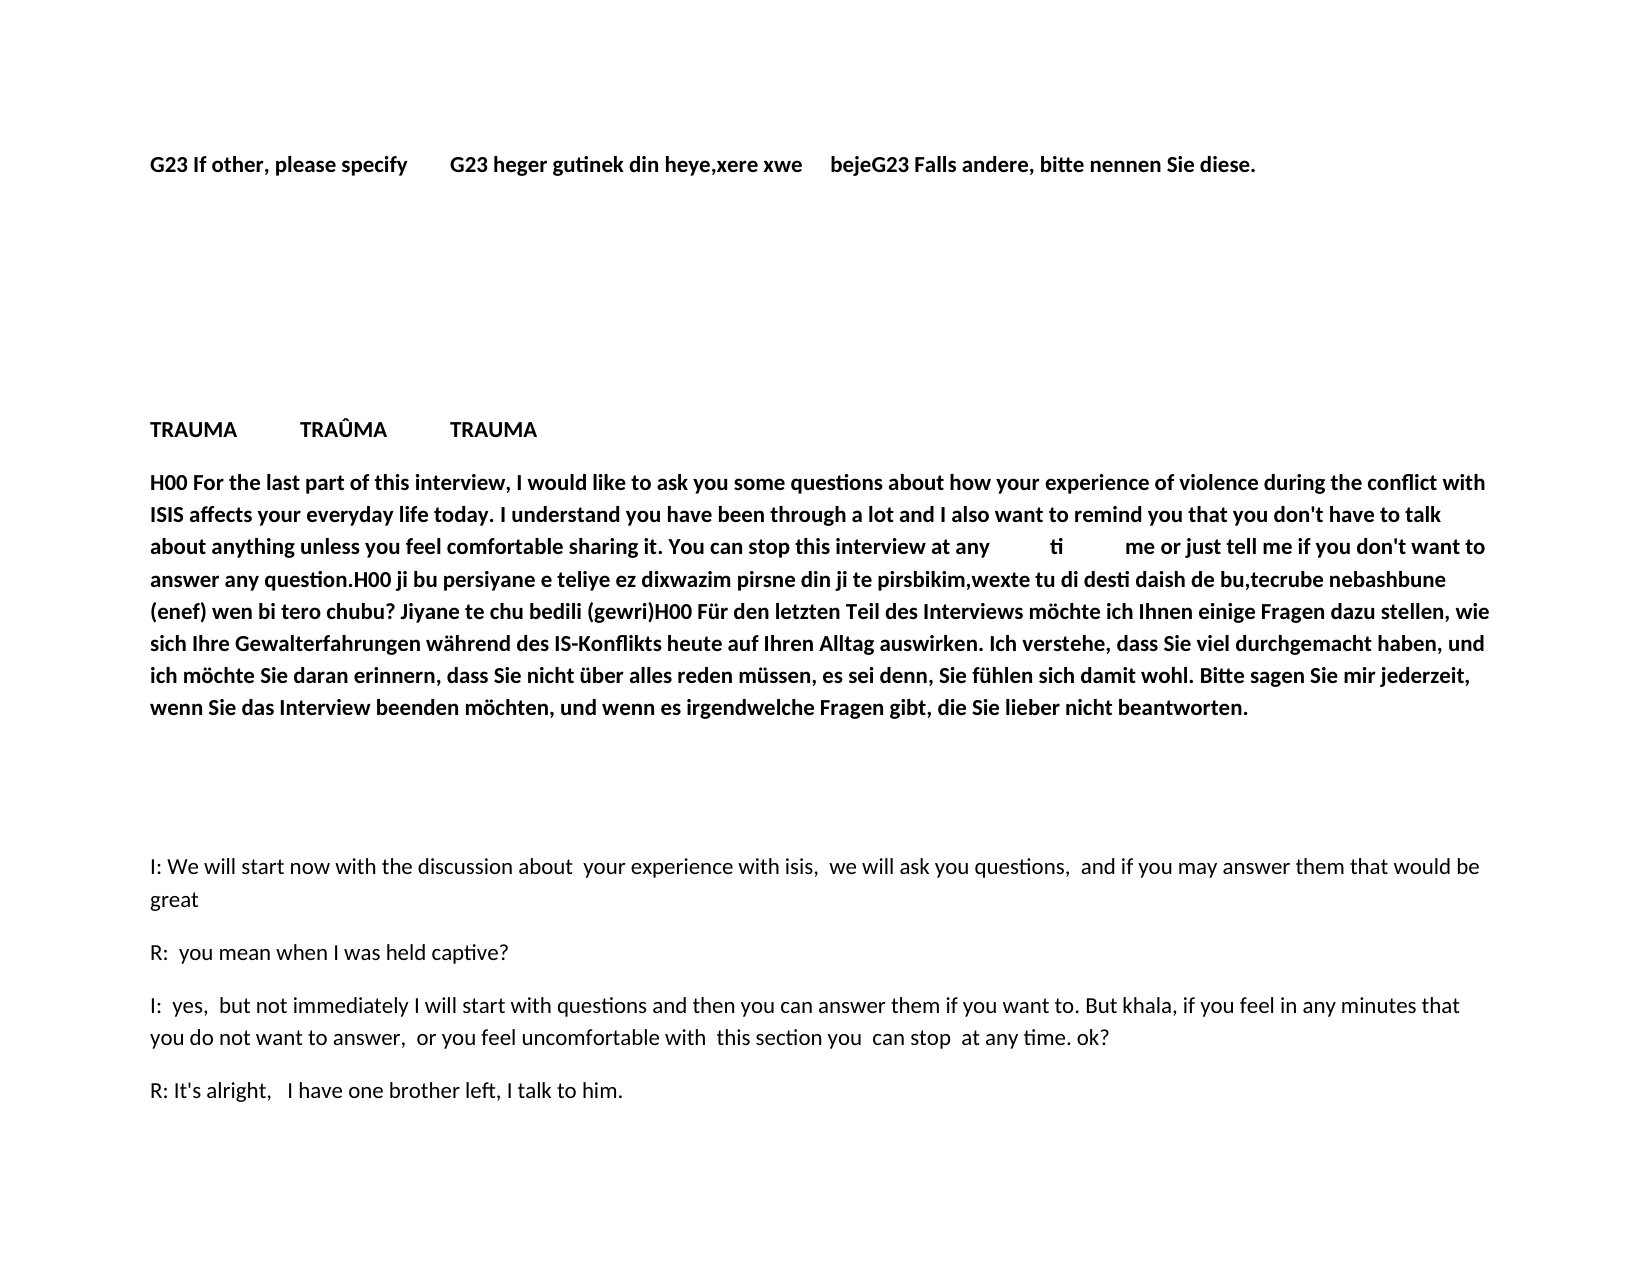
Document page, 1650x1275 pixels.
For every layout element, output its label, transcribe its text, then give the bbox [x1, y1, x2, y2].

text H00 For the last part of this interview, I would like to ask you some questions about how your experience of violence during the conflict with ISIS affects your everyday life today. I understand you have been through a lot and I also want to remind you that you don't have to talk about anything unless you feel comfortable sharing it. You can stop this interview at any ti me or just tell me if you don't want to answer any question.H00 ji bu persiyane e teliye ez dixwazim pirsne din ji te pirsbikim,wexte tu di desti daish de bu,tecrube nebashbune (enef) wen bi tero chubu? Jiyane te chu bedili (gewri)H00 Für den letzten Teil des Interviews möchte ich Ihnen einige Fragen dazu stellen, wie sich Ihre Gewalterfahrungen während des IS-Konflikts heute auf Ihren Alltag auswirken. Ich verstehe, dass Sie viel durchgemacht haben, und ich möchte Sie daran erinnern, dass Sie nicht über alles reden müssen, es sei denn, Sie fühlen sich damit wohl. Bitte sagen Sie mir jederzeit, wenn Sie das Interview beenden möchten, und wenn es irgendwelche Fragen gibt, die Sie lieber nicht beantworten. [150, 468, 1500, 721]
text R: you mean when I was held captive? [150, 938, 1500, 966]
text R: It's alright, I have one brother left, I talk to him. [150, 1076, 1500, 1104]
text TRAUMA TRAÛMA TRAUMA [150, 415, 1500, 443]
text G23 If other, please specify G23 heger gutinek din heye,xere xwe bejeG23 Falls andere, bitte nennen Sie diese. [150, 150, 1500, 178]
text I: We will start now with the discussion about your experience with isis, we will ask you questions, and if you may answer them that would be great [150, 852, 1500, 913]
text I: yes, but not immediately I will start with questions and then you can answer them if you want to. But khala, if you feel in any minutes that you do not want to answer, or you feel uncomfortable with this section you can stop at any time. ok? [150, 991, 1500, 1051]
